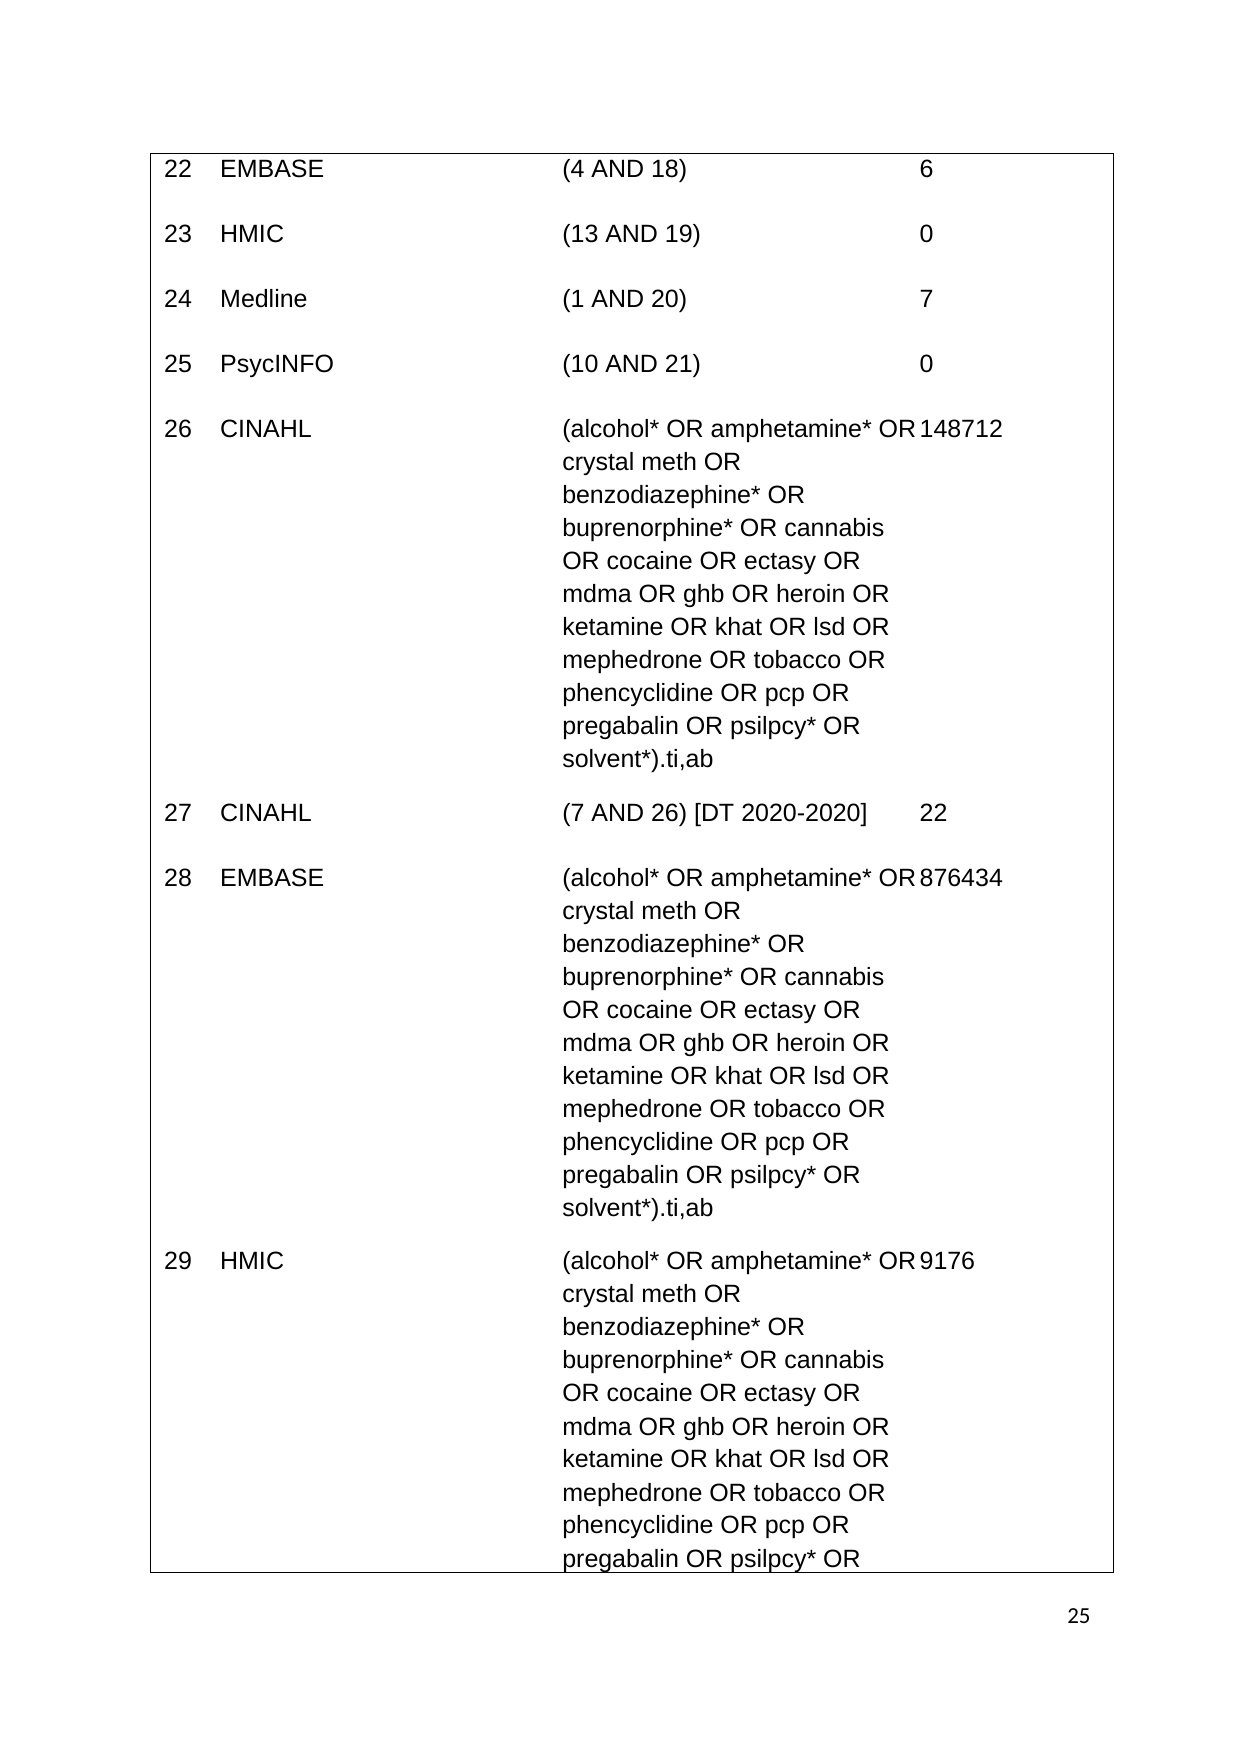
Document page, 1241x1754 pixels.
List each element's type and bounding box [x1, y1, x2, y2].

table_cell [151, 154, 1113, 1572]
